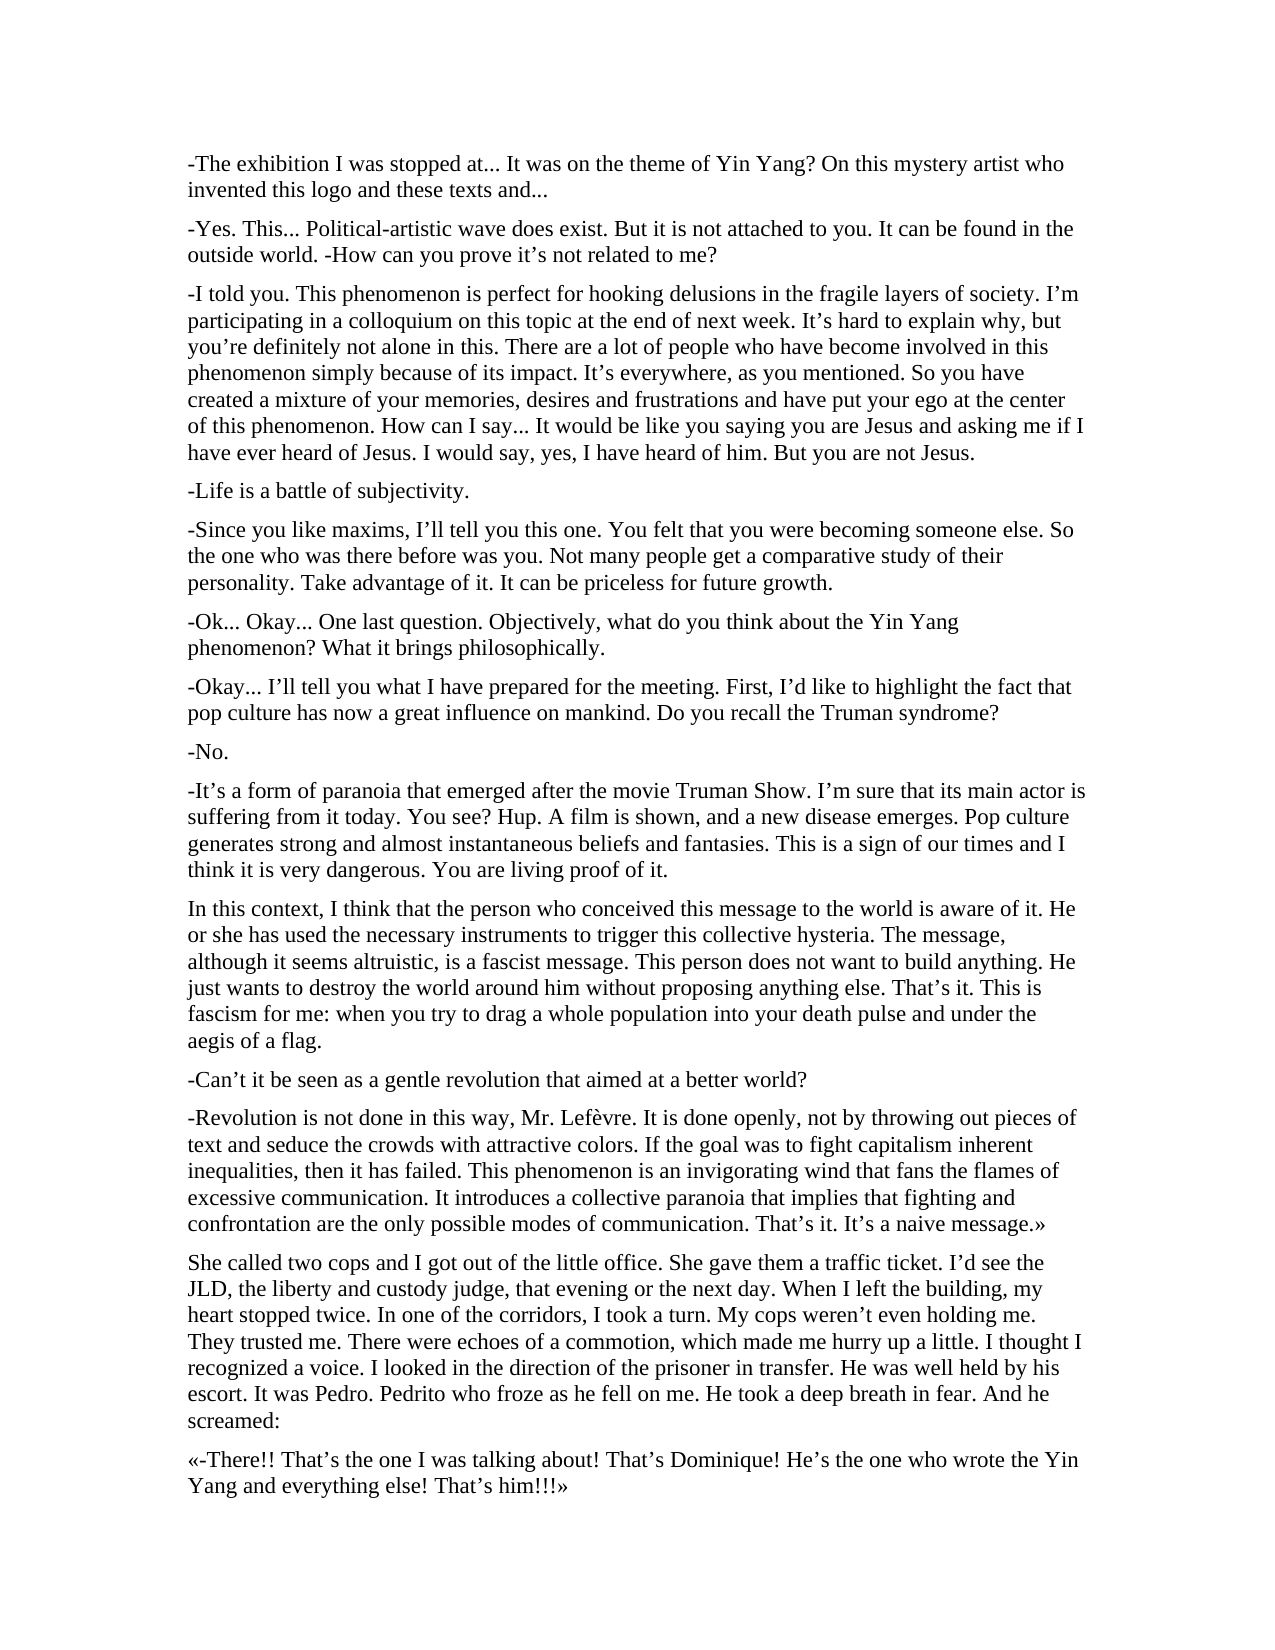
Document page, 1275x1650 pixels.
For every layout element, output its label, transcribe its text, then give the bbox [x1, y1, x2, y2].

text -No. [187, 738, 1087, 764]
text -Can’t it be seen as a gentle revolution that aimed at a better world? [187, 1066, 1087, 1092]
text «-There!! That’s the one I was talking about! That’s Dominique! He’s the one who wrote the Yin Yang and everything else! That’s him!!!» [187, 1446, 1087, 1498]
text -It’s a form of paranoia that emerged after the movie Truman Show. I’m sure that its main actor is suffering from it today. You see? Hup. A film is shown, and a new disease emerges. Pop culture generates strong and almost instantaneous beliefs and fantasies. This is a sign of our times and I think it is very dangerous. You are living proof of it. [187, 777, 1087, 882]
text -Ok... Okay... One last question. Objectively, what do you think about the Yin Yang phenomenon? What it brings philosophically. [187, 608, 1087, 661]
text -Okay... I’ll tell you what I have prepared for the meeting. First, I’d like to highlight the fact that pop culture has now a great influence on mankind. Do you recall the Truman syndrome? [187, 673, 1087, 726]
text -Yes. This... Political-artistic wave does exist. But it is not attached to you. It can be found in the outside world. -How can you prove it’s not related to me? [187, 215, 1087, 268]
text In this context, I think that the person who conceived this message to the world is aware of it. He or she has used the necessary instruments to trigger this collective hysteria. The message, although it seems altruistic, is a fascist message. This person does not want to build anything. He just wants to destroy the world around him without proposing anything else. That’s it. This is fascism for me: when you try to drag a whole population into your death pulse and under the aegis of a flag. [187, 895, 1087, 1053]
text -The exhibition I was stopped at... It was on the theme of Yin Yang? On this mystery artist who invented this logo and these texts and... [187, 150, 1087, 203]
text -Life is a battle of subjectivity. [187, 477, 1087, 504]
text -I told you. This phenomenon is perfect for hooking delusions in the fragile layers of society. I’m participating in a colloquium on this topic at the end of next week. It’s hard to explain why, but you’re definitely not alone in this. There are a lot of people who have become involved in this phenomenon simply because of its impact. It’s everywhere, as you mentioned. So you have created a mixture of your memories, desires and frustrations and have put your ego at the center of this phenomenon. How can I say... It would be like you saying you are Jesus and asking me if I have ever heard of Jesus. I would say, yes, I have heard of him. But you are not Jesus. [187, 280, 1087, 465]
text She called two cops and I got out of the little office. She gave them a traffic ticket. I’d see the JLD, the liberty and custody judge, that evening or the next day. When I left the building, my heart stopped twice. In one of the corridors, I took a turn. My cops weren’t even holding me. They trusted me. There were echoes of a commotion, which made me hurry up a little. I thought I recognized a voice. I looked in the direction of the prisoner in transfer. He was well held by his escort. It was Pedro. Pedrito who froze as he fell on me. He took a deep breath in fear. And he screamed: [187, 1249, 1087, 1433]
text -Revolution is not done in this way, Mr. Lefèvre. It is done openly, not by throwing out pieces of text and seduce the crowds with attractive colors. If the goal was to fight capitalism inherent inequalities, then it has failed. This phenomenon is an invigorating wind that fans the flames of excessive communication. It introduces a collective paranoia that implies that fighting and confrontation are the only possible modes of communication. That’s it. It’s a naive message.» [187, 1104, 1087, 1236]
text -Since you like maxims, I’ll tell you this one. You felt that you were becoming someone else. So the one who was there before was you. Not many people get a comparative study of their personality. Take advantage of it. It can be priceless for future growth. [187, 516, 1087, 595]
